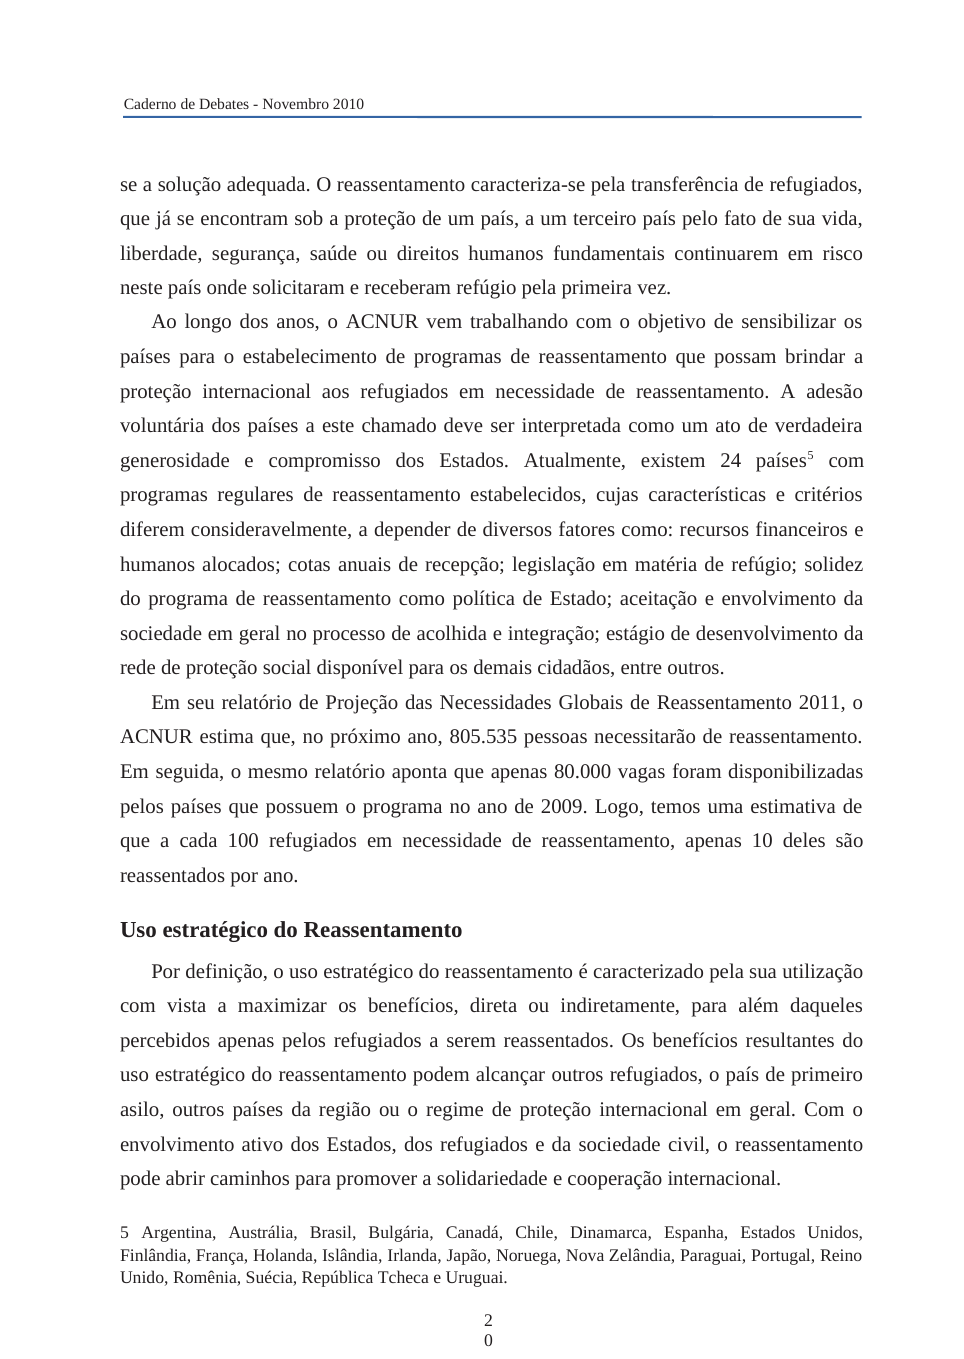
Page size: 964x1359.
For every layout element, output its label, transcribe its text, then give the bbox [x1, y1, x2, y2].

text Por definição, o uso estratégico do reassentamento é caracterizado pela sua utilização com vista a maximizar os benefícios, direta ou indiretamente, para além daqueles percebidos apenas pelos refugiados a serem reassentados. Os benefícios resultantes do uso estratégico do reassentamento podem alcançar outros refugiados, o país de primeiro asilo, outros países da região ou o regime de proteção internacional em geral. Com o envolvimento ativo dos Estados, dos refugiados e da sociedade civil, o reassentamento pode abrir caminhos para promover a solidariedade e cooperação internacional. [120, 959, 864, 1190]
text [120, 172, 864, 299]
text Ao longo dos anos, o ACNUR vem trabalhando com o objetivo de sensibilizar os países para o estabelecimento de programas de reassentamento que possam brindar a proteção internacional aos refugiados em necessidade de reassentamento. A adesão voluntária dos países a este chamado deve ser interpretada como um ato de verdadeira generosidade e compromisso dos Estados. Atualmente, existem 24 países com programas regulares de reassentamento estabelecidos, cujas características e critérios diferem consideravelmente, a depender de diversos fatores como: recursos financeiros e humanos alocados; cotas anuais de recepção; legislação em matéria de refúgio; solidez do programa de reassentamento como política de Estado; aceitação e envolvimento da sociedade em geral no processo de acolhida e integração; estágio de desenvolvimento da rede de proteção social disponível para os demais cidadãos, entre outros. [120, 309, 864, 679]
text Uso estratégico do Reassentamento [120, 916, 864, 942]
text Em seu relatório de Projeção das Necessidades Globais de Reassentamento 2011, o ACNUR estima que, no próximo ano, 805.535 pessoas necessitarão de reassentamento. Em seguida, o mesmo relatório aponta que apenas 80.000 vagas foram disponibilizadas pelos países que possuem o programa no ano de 2009. Logo, temos uma estimativa de que a cada 100 refugiados em necessidade de reassentamento, apenas 10 deles são reassentados por ano. [120, 690, 864, 887]
